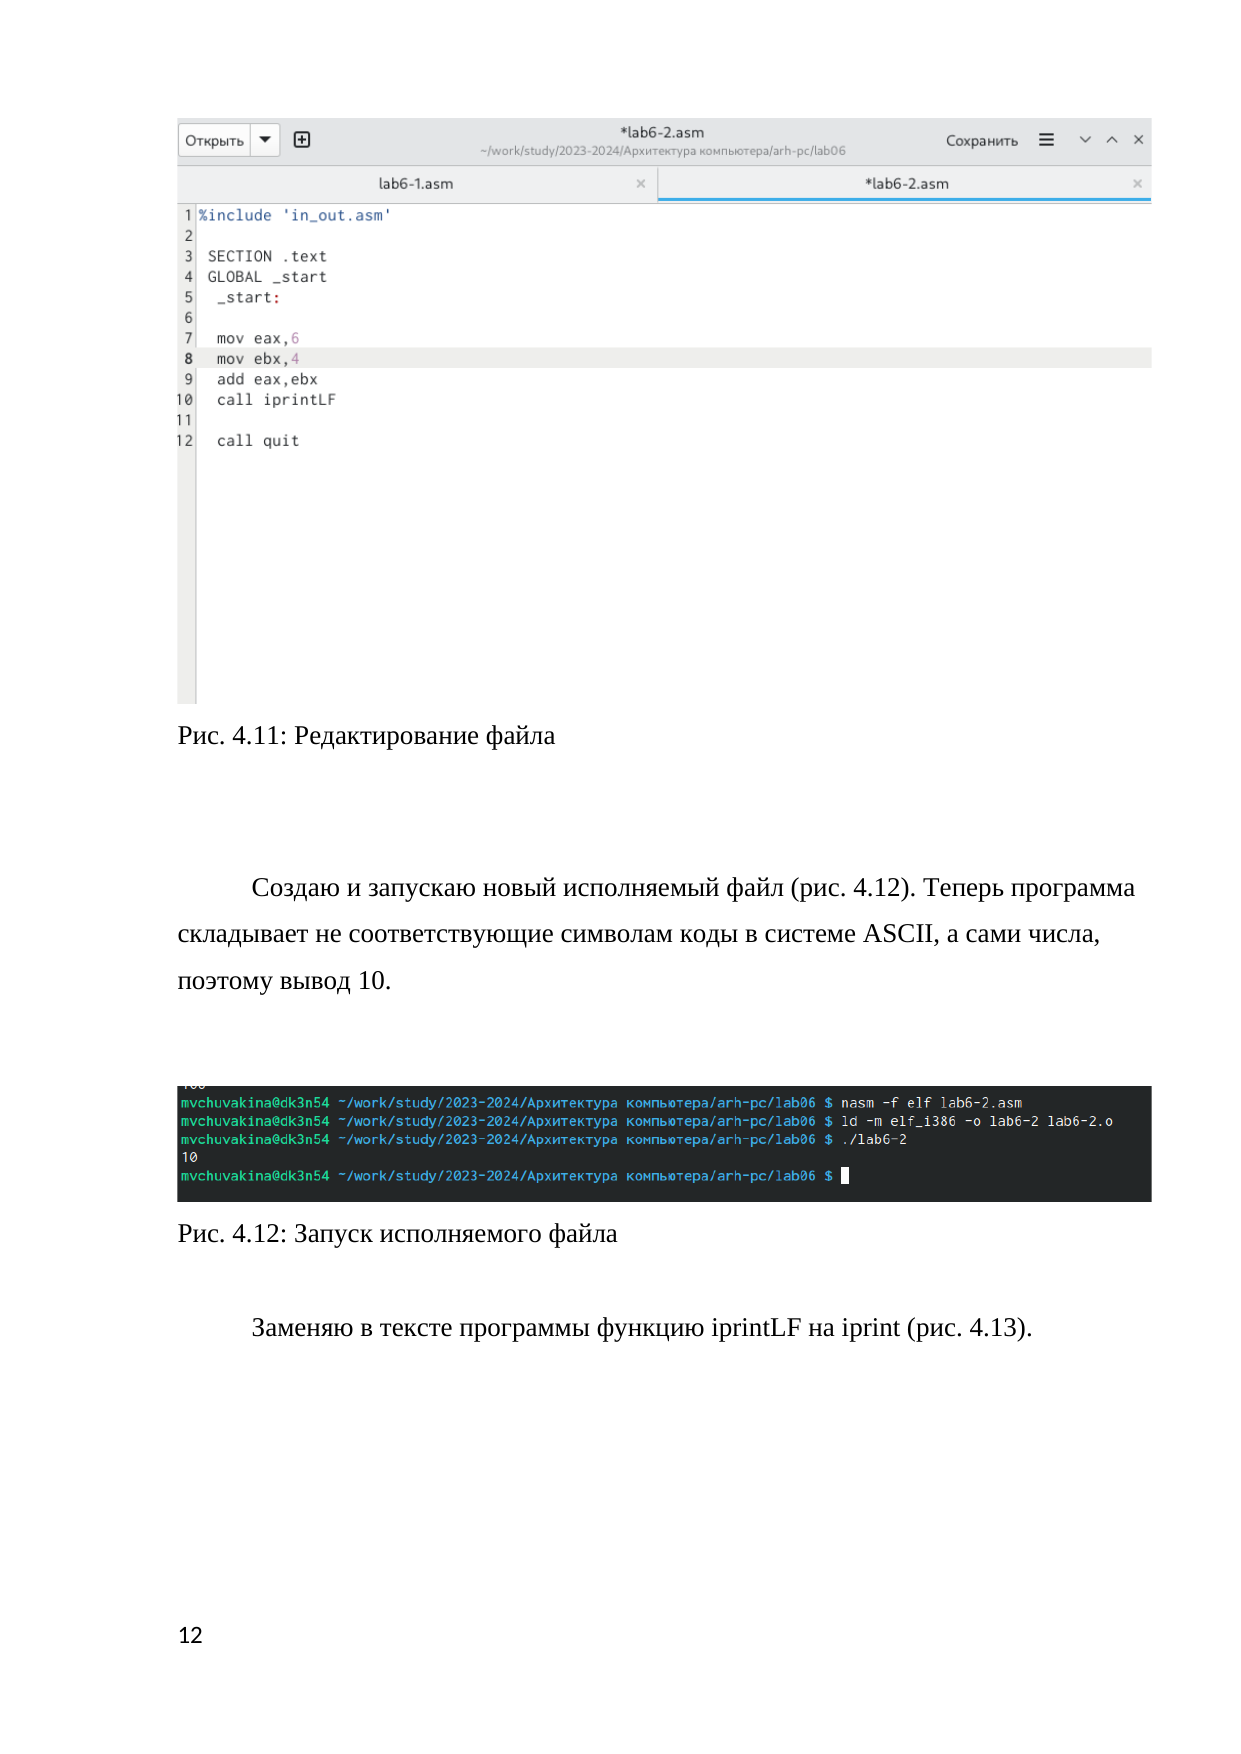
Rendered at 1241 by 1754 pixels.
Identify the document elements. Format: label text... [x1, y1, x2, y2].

picture [177, 118, 1152, 704]
text Рис. 4.11: Редактирование файла [177, 704, 1152, 750]
picture [177, 1086, 1152, 1202]
text Рис. 4.12: Запуск исполняемого файла [177, 1202, 1152, 1249]
text Заменяю в тексте программы функцию iprintLF на iprint (рис. 4.13). [177, 1264, 1152, 1342]
text Создаю и запускаю новый исполняемый файл (рис. 4.12). Теперь программа складывает не соответствующие символам коды в системе ASCII, а сами числа, поэтому вывод 10. [177, 871, 1152, 995]
